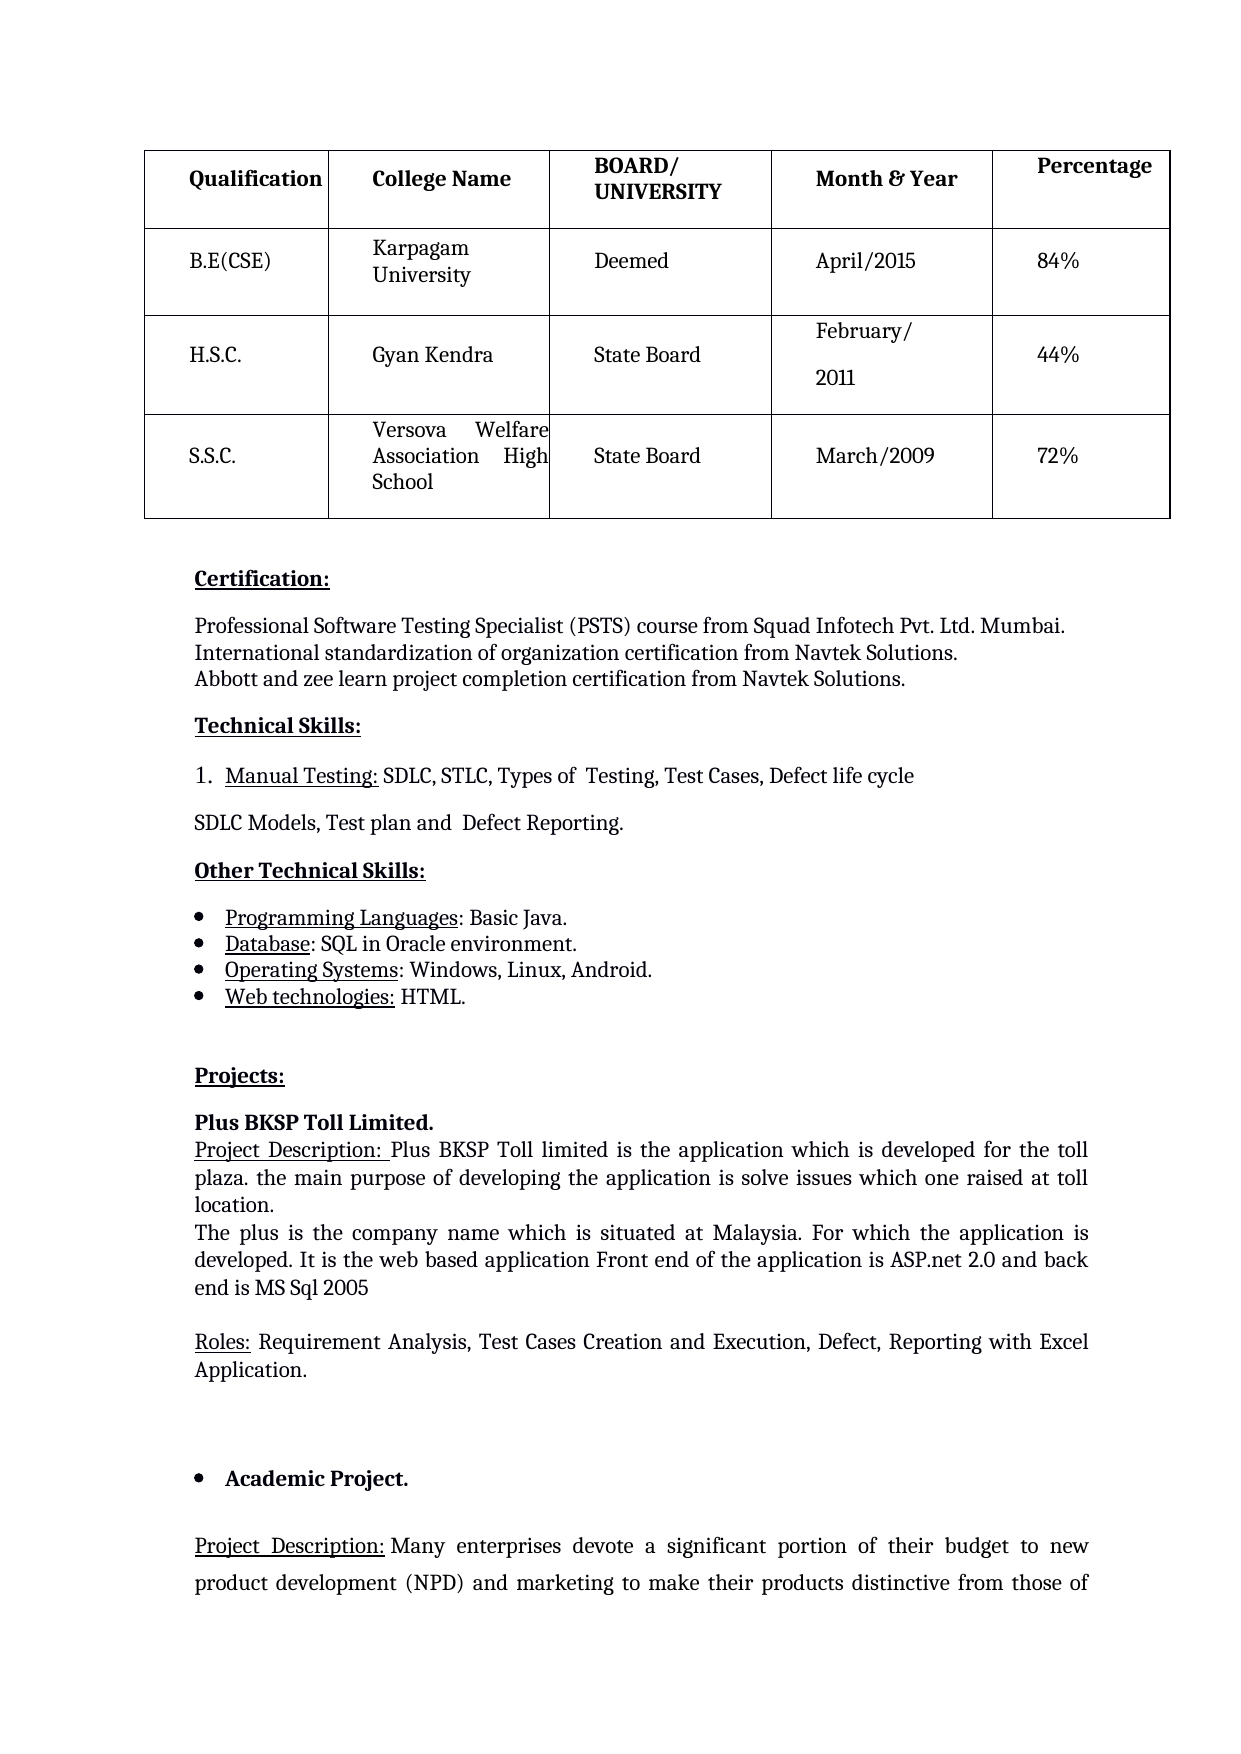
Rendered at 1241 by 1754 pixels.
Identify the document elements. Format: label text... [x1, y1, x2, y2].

table_cell B.E(CSE) [145, 229, 328, 315]
table_cell State Board [550, 415, 771, 518]
list Manual Testing: SDLC, STLC, Types of Testing, Test Cases, Defect life cycle [194, 760, 1090, 789]
table_header College Name [329, 151, 549, 228]
table_header Qualification [145, 151, 328, 228]
table_cell Karpagam University [329, 229, 549, 315]
table_cell February/ 2011 [772, 316, 992, 414]
table_cell 72% [993, 415, 1169, 518]
text Certification: [194, 566, 1090, 592]
list Academic Project. [194, 1466, 1090, 1492]
text Projects: [194, 1063, 1090, 1089]
list Database: SQL in Oracle environment. [194, 931, 1090, 957]
table_header Month & Year [772, 151, 992, 228]
list Professional Software Testing Specialist (PSTS) course from Squad Infotech Pvt. Ltd. Mumbai. [194, 613, 1090, 639]
list Operating Systems: Windows, Linux, Android. [194, 957, 1090, 984]
list Project Description: Plus BKSP Toll limited is the application which is developed for the toll plaza. the main purpose of developing the application is solve issues which one raised at toll location. [194, 1137, 1090, 1218]
table_cell H.S.C. [145, 316, 328, 414]
table_cell April/2015 [772, 229, 992, 315]
list Web technologies: HTML. [194, 984, 1090, 1010]
table_header Percentage [993, 151, 1169, 228]
table_cell 44% [993, 316, 1169, 414]
list International standardization of organization certification from Navtek Solutions. [194, 639, 1090, 666]
list Abbott and zee learn project completion certification from Navtek Solutions. [194, 666, 1090, 692]
list Roles: Requirement Analysis, Test Cases Creation and Execution, Defect, Reporting with Excel Application. [194, 1329, 1090, 1383]
table_cell Gyan Kendra [329, 316, 549, 414]
table_header BOARD/ UNIVERSITY [550, 151, 771, 228]
list The plus is the company name which is situated at Malaysia. For which the application is developed. It is the web based application Front end of the application is ASP.net 2.0 and back end is MS Sql 2005 [194, 1219, 1090, 1301]
table_cell 84% [993, 229, 1169, 315]
list Plus BKSP Toll Limited. [194, 1110, 1090, 1136]
table_cell March/2009 [772, 415, 992, 518]
table_cell Versova Welfare Association High School [329, 415, 549, 518]
table_cell State Board [550, 316, 771, 414]
text SDLC Models, Test plan and Defect Reporting. [194, 810, 1090, 837]
text Technical Skills: [194, 713, 1090, 739]
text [194, 1522, 1090, 1597]
list Programming Languages: Basic Java. [194, 904, 1090, 931]
text Other Technical Skills: [194, 857, 1090, 884]
table_cell S.S.C. [145, 415, 328, 518]
table_cell Deemed [550, 229, 771, 315]
